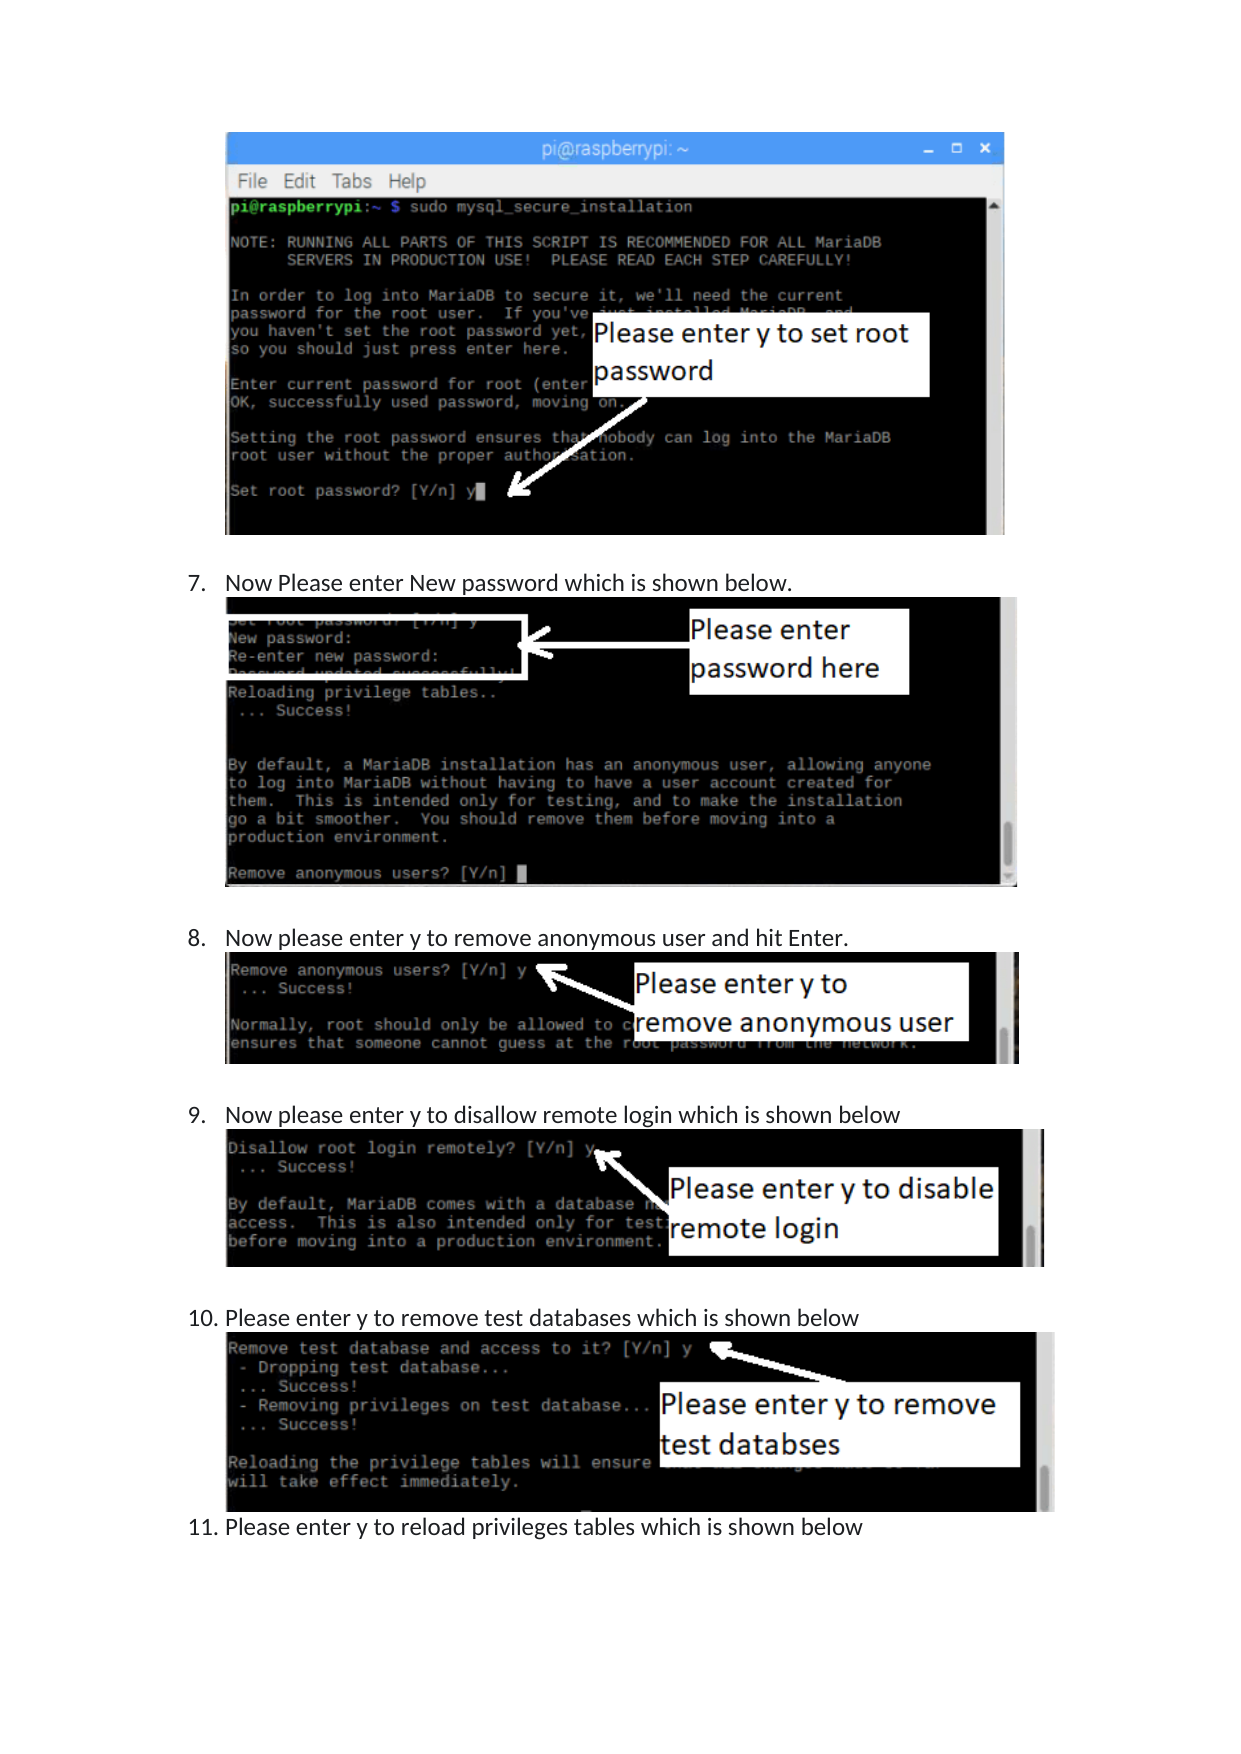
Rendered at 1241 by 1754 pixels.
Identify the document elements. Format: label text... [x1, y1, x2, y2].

list Now please enter y to disallow remote login which is shown below [187, 1099, 1090, 1129]
picture [225, 597, 1018, 887]
list Now please enter y to remove anonymous user and hit Enter. [187, 922, 1090, 953]
list Please enter y to remove test databases which is shown below [187, 1302, 1090, 1333]
picture [225, 952, 1019, 1064]
list Now Please enter New password which is shown below. [187, 567, 1090, 597]
picture [225, 1332, 1055, 1512]
picture [225, 132, 1005, 535]
picture [225, 1129, 1045, 1267]
list Please enter y to reload privileges tables which is shown below [187, 1512, 1090, 1542]
